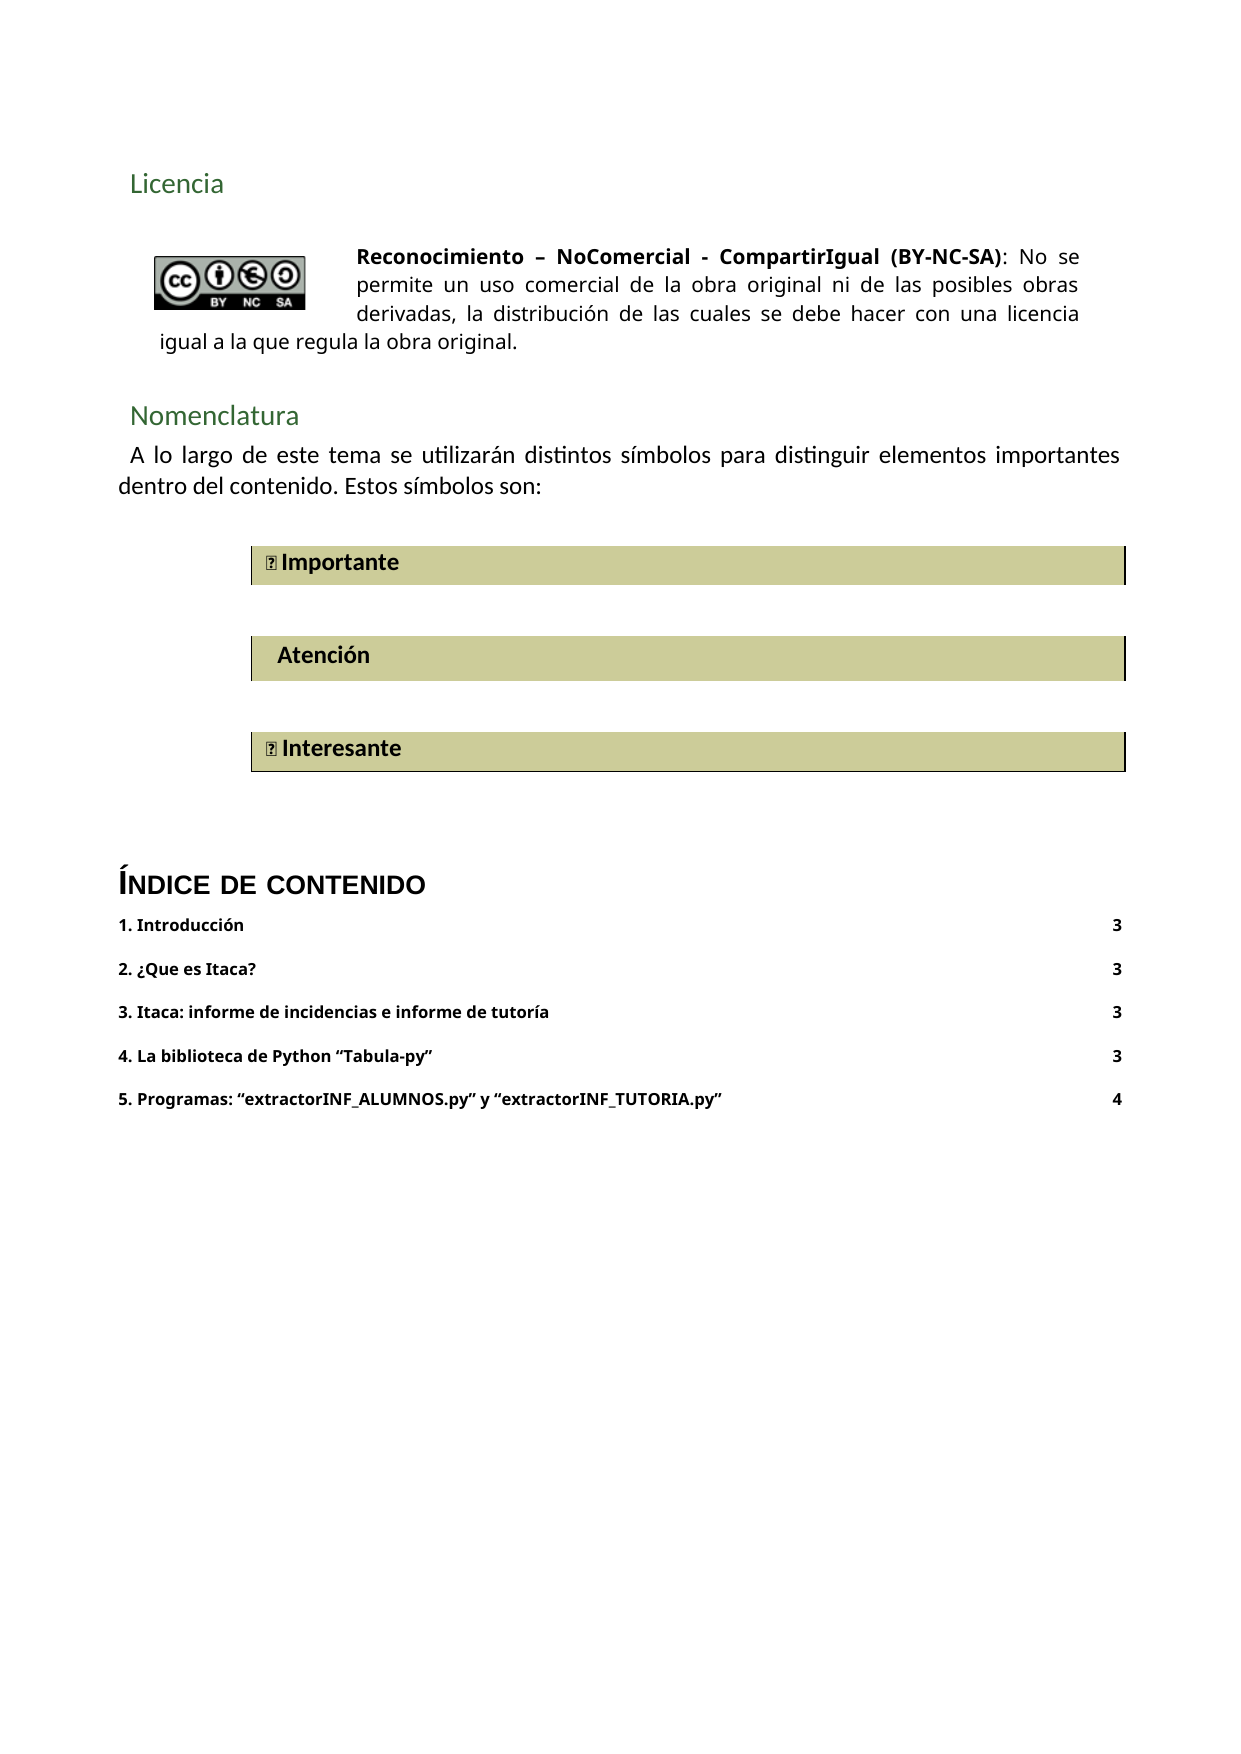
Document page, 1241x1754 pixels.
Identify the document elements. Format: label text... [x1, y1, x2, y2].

text 📖 Importante [252, 546, 1124, 585]
text Nomenclatura [118, 397, 1122, 433]
text A lo largo de este tema se utilizarán distintos símbolos para distinguir elementos importantes dentro del contenido. Estos símbolos son: [118, 439, 1122, 500]
picture [154, 256, 306, 310]
text Reconocimiento – NoComercial - CompartirIgual (BY-NC-SA): No se permite un uso comercial de la obra original ni de las posibles obras derivadas, la distribución de las cuales se debe hacer con una licencia igual a la que regula la obra original. [159, 242, 1080, 356]
text Licencia [118, 165, 1122, 201]
text Índice de contenido [118, 863, 1122, 901]
text ❕ Atención [252, 636, 1124, 681]
text 💬 Interesante [252, 732, 1124, 771]
